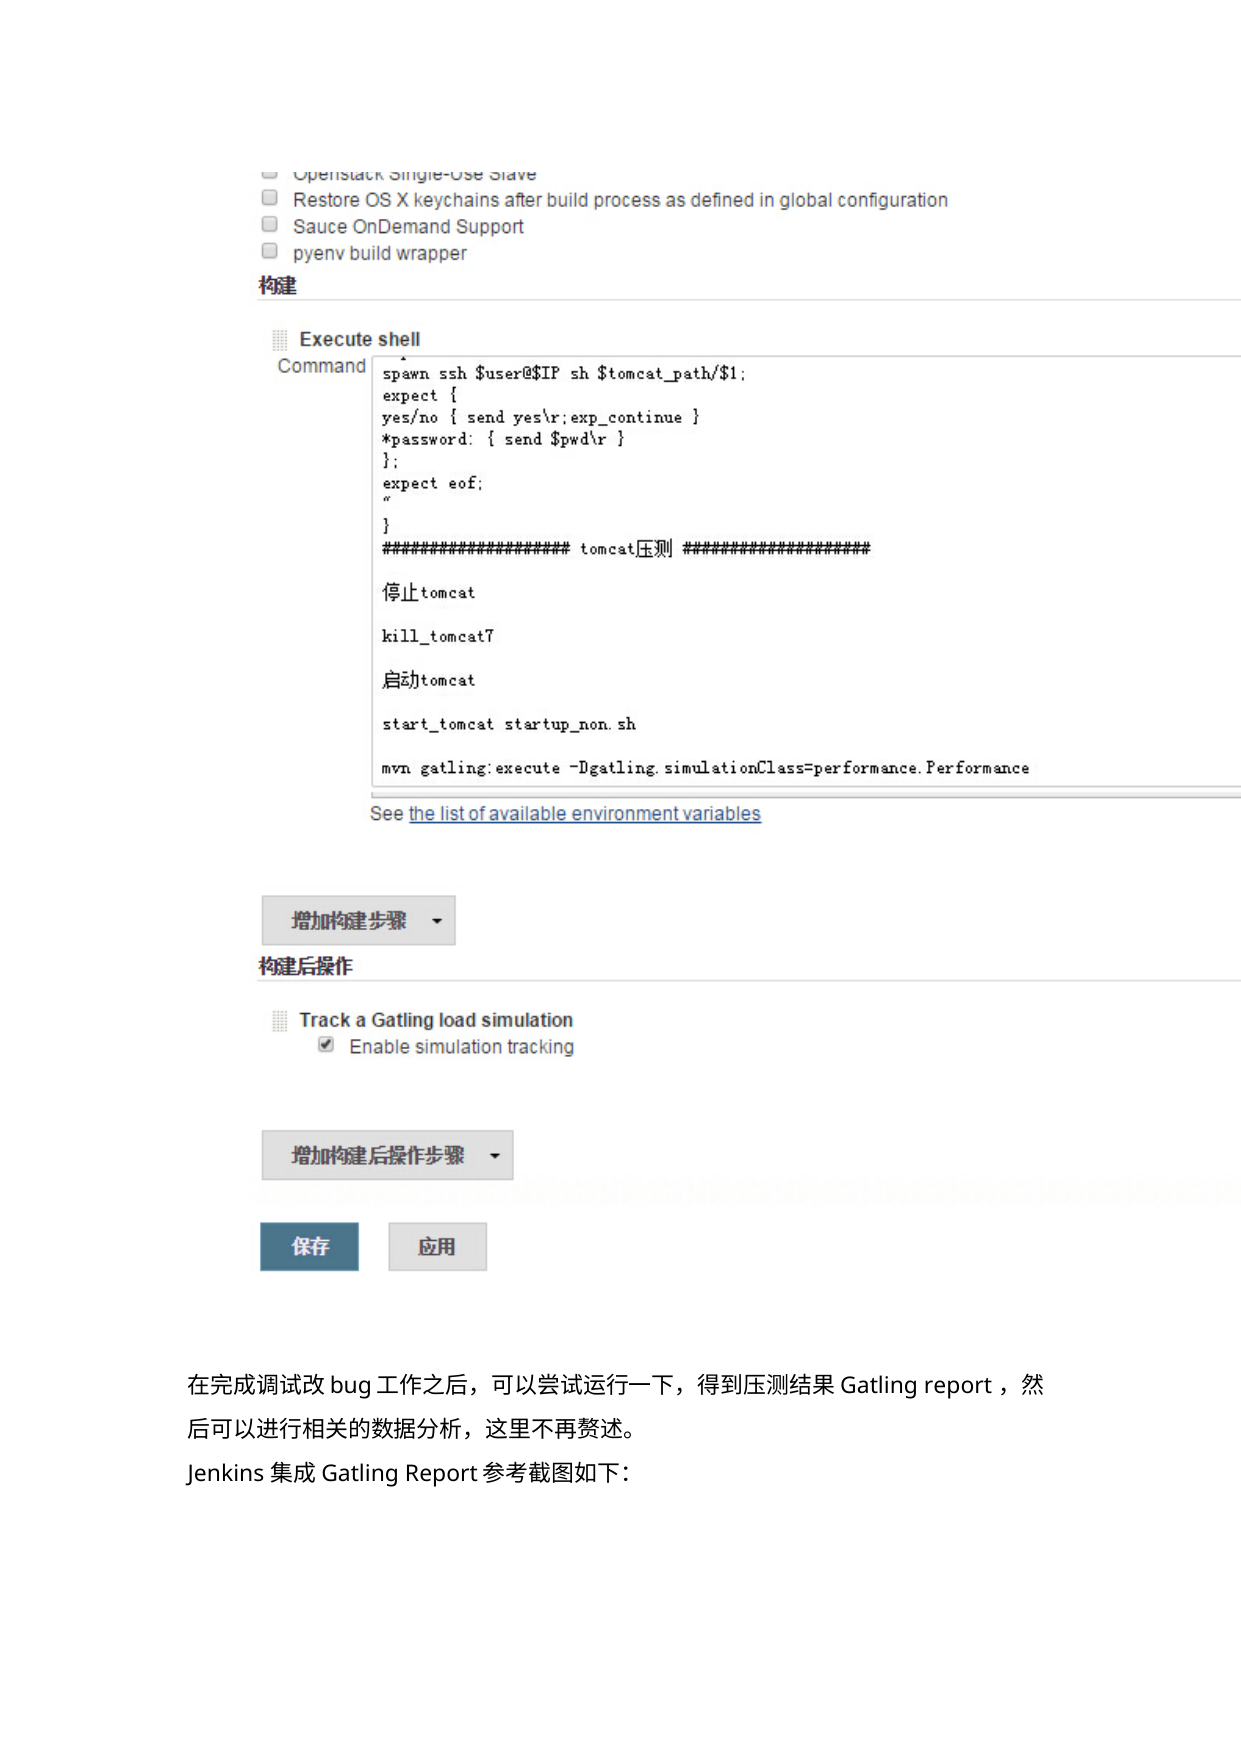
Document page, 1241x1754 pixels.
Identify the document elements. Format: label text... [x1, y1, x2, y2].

picture [187, 172, 1241, 1301]
text 在完成调试改bug工作之后，可以尝试运行一下，得到压测结果 Gatling report ，然后可以进行相关的数据分析，这里不再赘述。 Jenkins 集成 Gatling Report参考截图如下： [187, 1362, 1053, 1538]
